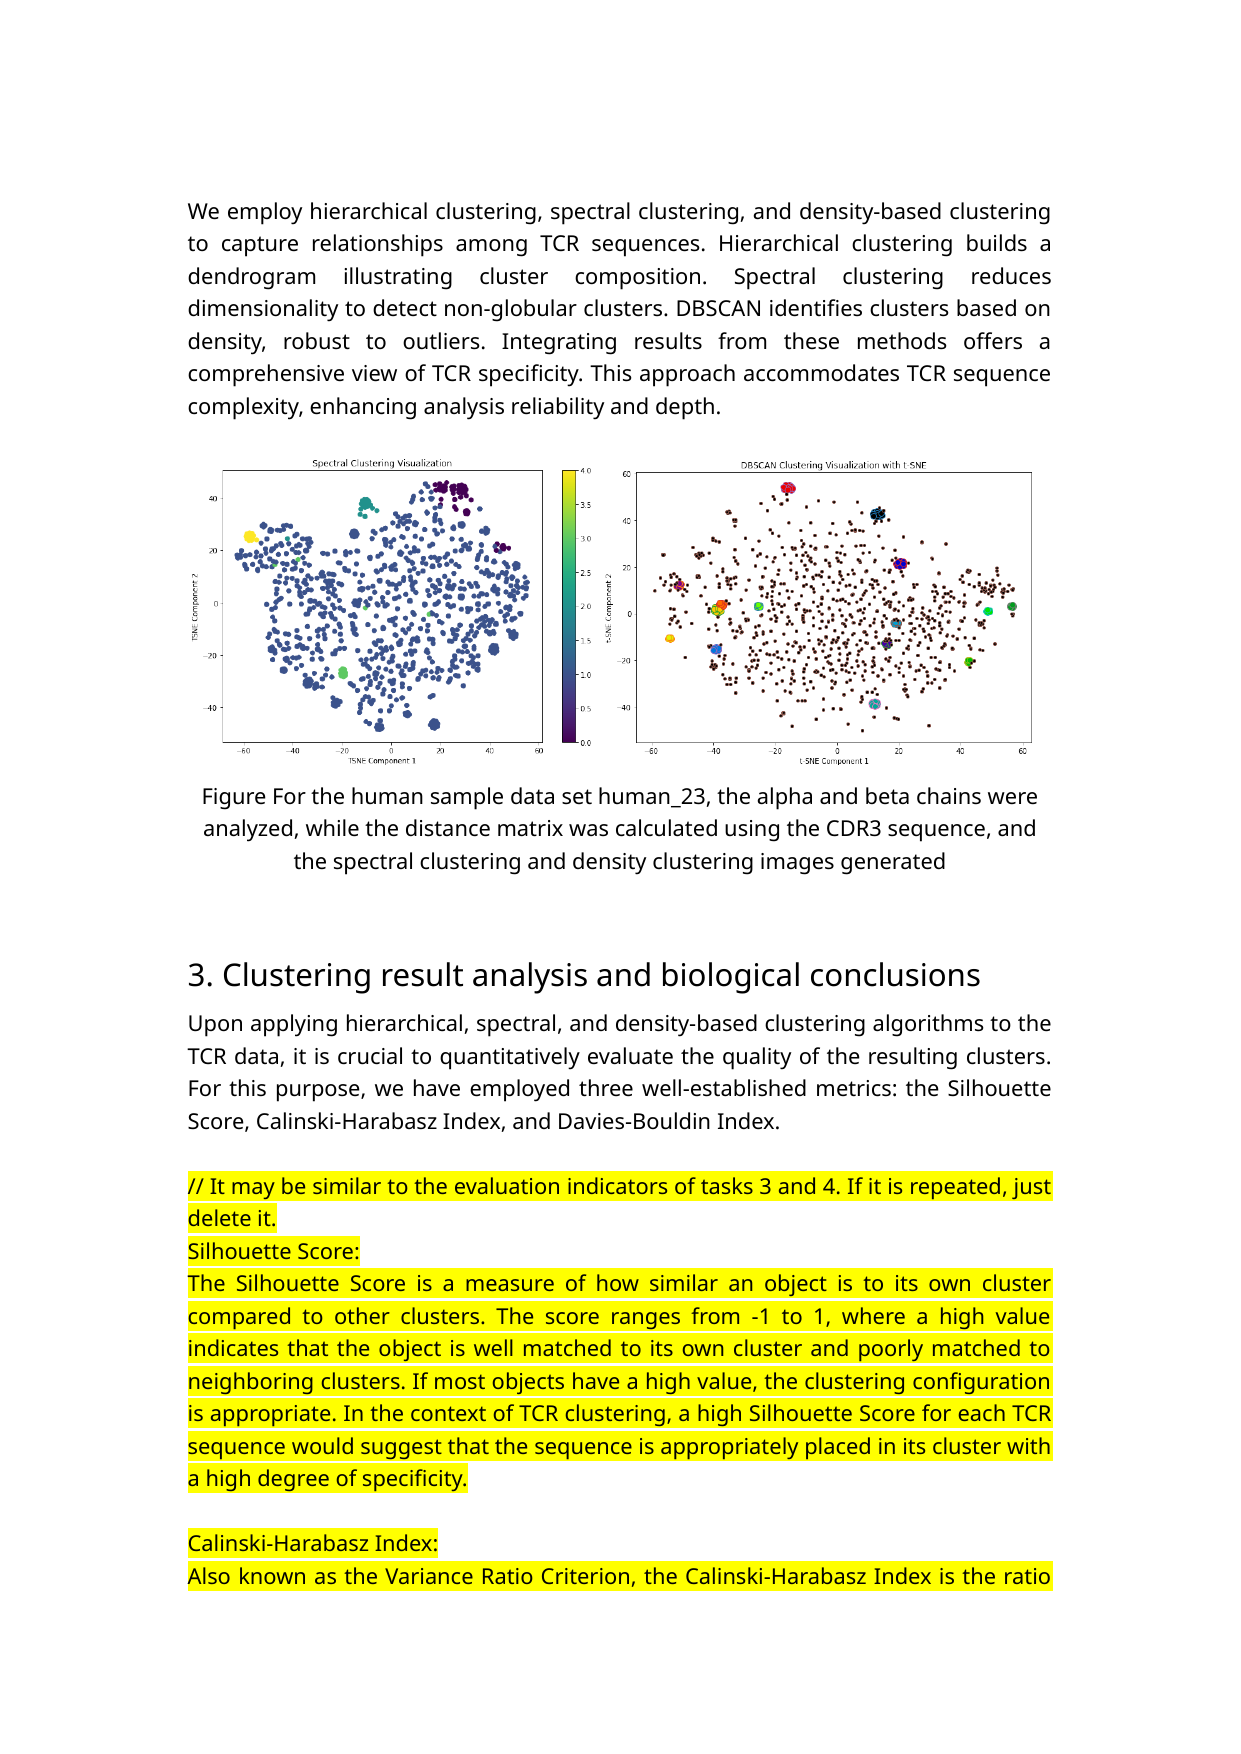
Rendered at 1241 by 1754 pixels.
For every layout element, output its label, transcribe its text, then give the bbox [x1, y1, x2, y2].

text Silhouette Score: [187, 1234, 1053, 1267]
picture [601, 456, 1036, 769]
picture [187, 454, 596, 769]
text Figure For the human sample data set human_23, the alpha and beta chains were analyzed, while the distance matrix was calculated using the CDR3 sequence, and the spectral clustering and density clustering images generated [187, 779, 1053, 877]
text Calinski-Harabasz Index: [187, 1527, 1053, 1559]
text Upon applying hierarchical, spectral, and density-based clustering algorithms to the TCR data, it is crucial to quantitatively evaluate the quality of the resulting clusters. For this purpose, we have employed three well-established metrics: the Silhouette Score, Calinski-Harabasz Index, and Davies-Bouldin Index. [187, 1007, 1053, 1137]
text We employ hierarchical clustering, spectral clustering, and density-based clustering to capture relationships among TCR sequences. Hierarchical clustering builds a dendrogram illustrating cluster composition. Spectral clustering reduces dimensionality to detect non-globular clusters. DBSCAN identifies clusters based on density, robust to outliers. Integrating results from these methods offers a comprehensive view of TCR specificity. This approach accommodates TCR sequence complexity, enhancing analysis reliability and depth. [187, 162, 1053, 422]
text 3. Clustering result analysis and biological conclusions [187, 942, 1053, 1007]
text The Silhouette Score is a measure of how similar an object is to its own cluster compared to other clusters. The score ranges from -1 to 1, where a high value indicates that the object is well matched to its own cluster and poorly matched to neighboring clusters. If most objects have a high value, the clustering configuration is appropriate. In the context of TCR clustering, a high Silhouette Score for each TCR sequence would suggest that the sequence is appropriately placed in its cluster with a high degree of specificity. [187, 1277, 1053, 1494]
text // It may be similar to the evaluation indicators of tasks 3 and 4. If it is repeated, just delete it. [187, 1194, 1053, 1234]
